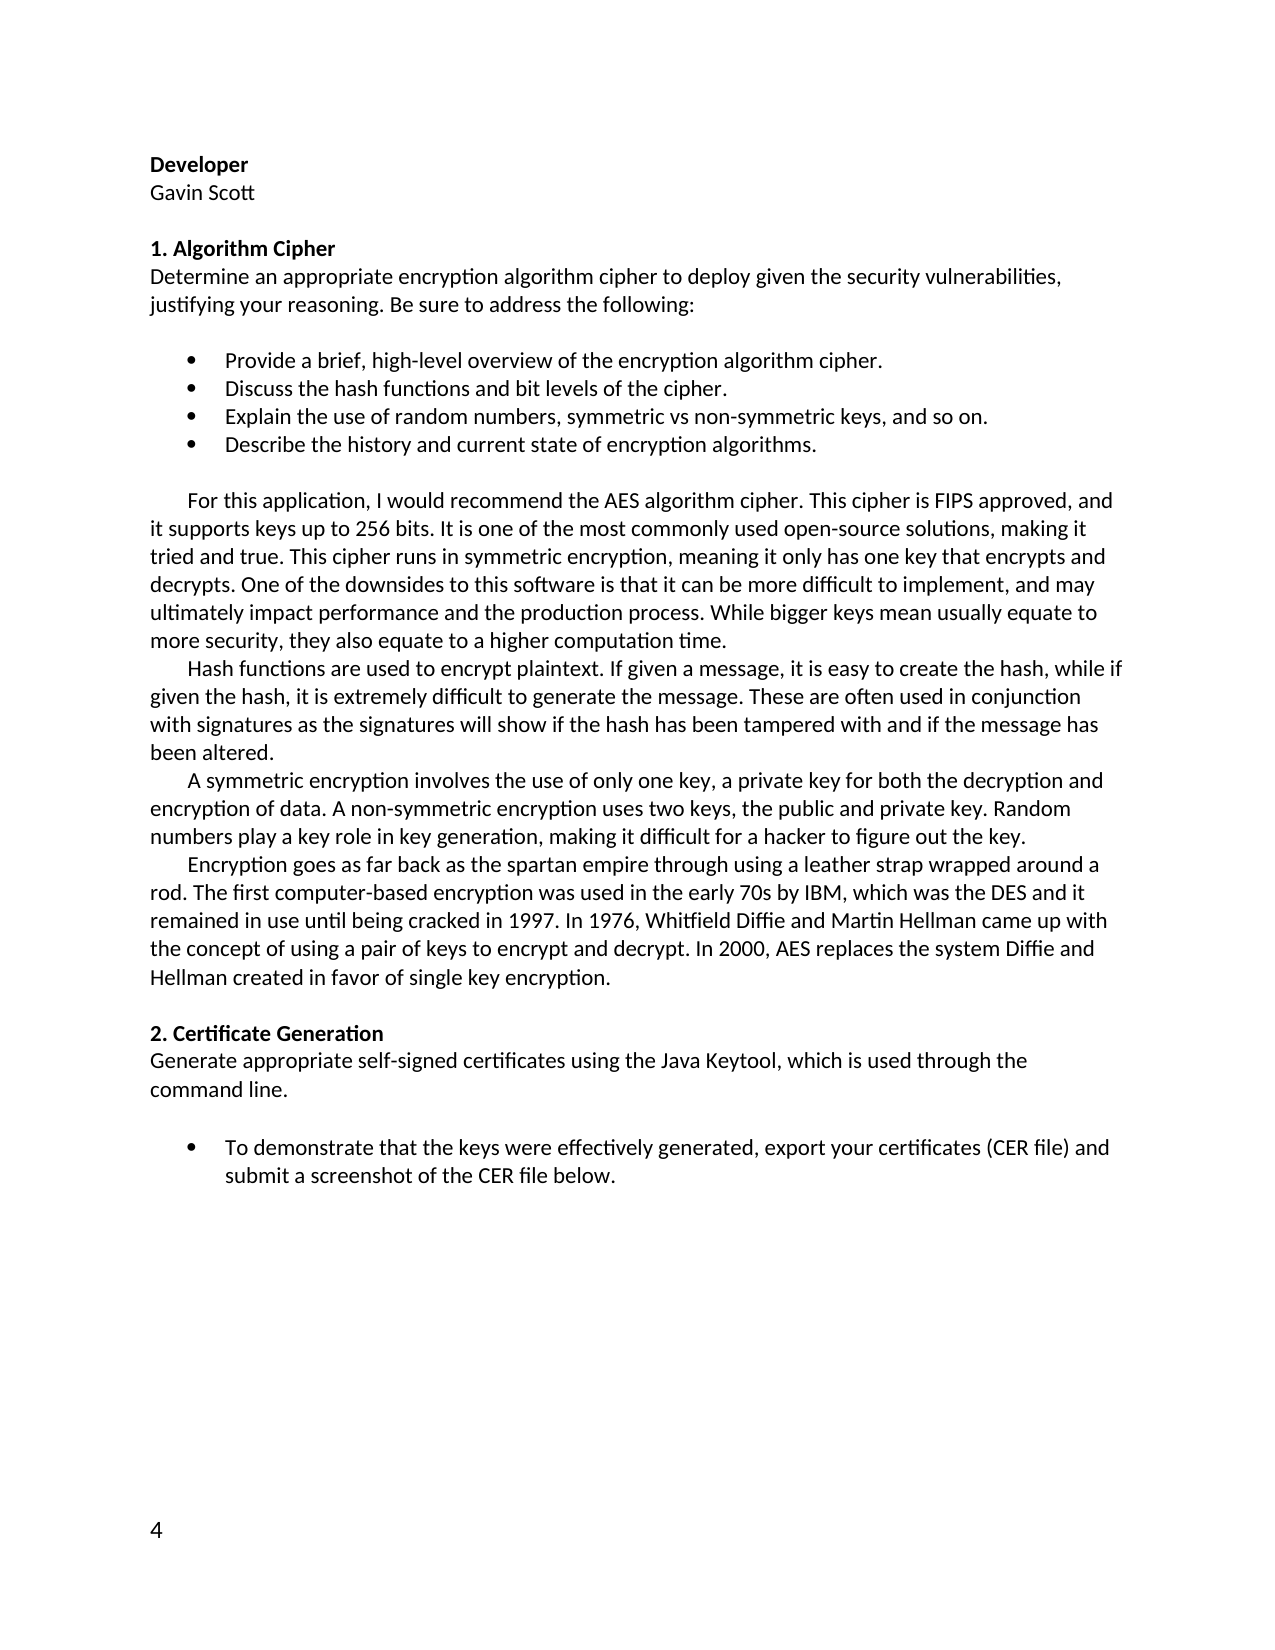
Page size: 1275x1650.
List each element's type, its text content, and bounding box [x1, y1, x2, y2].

list Describe the history and current state of encryption algorithms. [187, 430, 1125, 458]
text Hash functions are used to encrypt plaintext. If given a message, it is easy to create the hash, while if given the hash, it is extremely difficult to generate the message. These are often used in conjunction with signatures as the signatures will show if the hash has been tampered with and if the message has been altered. [150, 654, 1125, 766]
text Gavin Scott [150, 178, 1125, 206]
subtitle 2. Certificate Generation [150, 1019, 1125, 1047]
list Provide a brief, high-level overview of the encryption algorithm cipher. [187, 346, 1125, 374]
text Encryption goes as far back as the spartan empire through using a leather strap wrapped around a rod. The first computer-based encryption was used in the early 70s by IBM, which was the DES and it remained in use until being cracked in 1997. In 1976, Whitfield Diffie and Martin Hellman came up with the concept of using a pair of keys to encrypt and decrypt. In 2000, AES replaces the system Diffie and Hellman created in favor of single key encryption. [150, 851, 1125, 991]
subtitle Developer [150, 150, 1125, 178]
subtitle 1. Algorithm Cipher [150, 234, 1125, 262]
text For this application, I would recommend the AES algorithm cipher. This cipher is FIPS approved, and it supports keys up to 256 bits. It is one of the most commonly used open-source solutions, making it tried and true. This cipher runs in symmetric encryption, meaning it only has one key that encrypts and decrypts. One of the downsides to this software is that it can be more difficult to implement, and may ultimately impact performance and the production process. While bigger keys mean usually equate to more security, they also equate to a higher computation time. [150, 486, 1125, 654]
list Explain the use of random numbers, symmetric vs non-symmetric keys, and so on. [187, 402, 1125, 430]
text Determine an appropriate encryption algorithm cipher to deploy given the security vulnerabilities, justifying your reasoning. Be sure to address the following: [150, 262, 1125, 318]
list To demonstrate that the keys were effectively generated, export your certificates (CER file) and submit a screenshot of the CER file below. [187, 1133, 1125, 1189]
text Generate appropriate self-signed certificates using the Java Keytool, which is used through the command line. [150, 1047, 1125, 1103]
text A symmetric encryption involves the use of only one key, a private key for both the decryption and encryption of data. A non-symmetric encryption uses two keys, the public and private key. Random numbers play a key role in key generation, making it difficult for a hacker to figure out the key. [150, 766, 1125, 851]
list Discuss the hash functions and bit levels of the cipher. [187, 374, 1125, 402]
